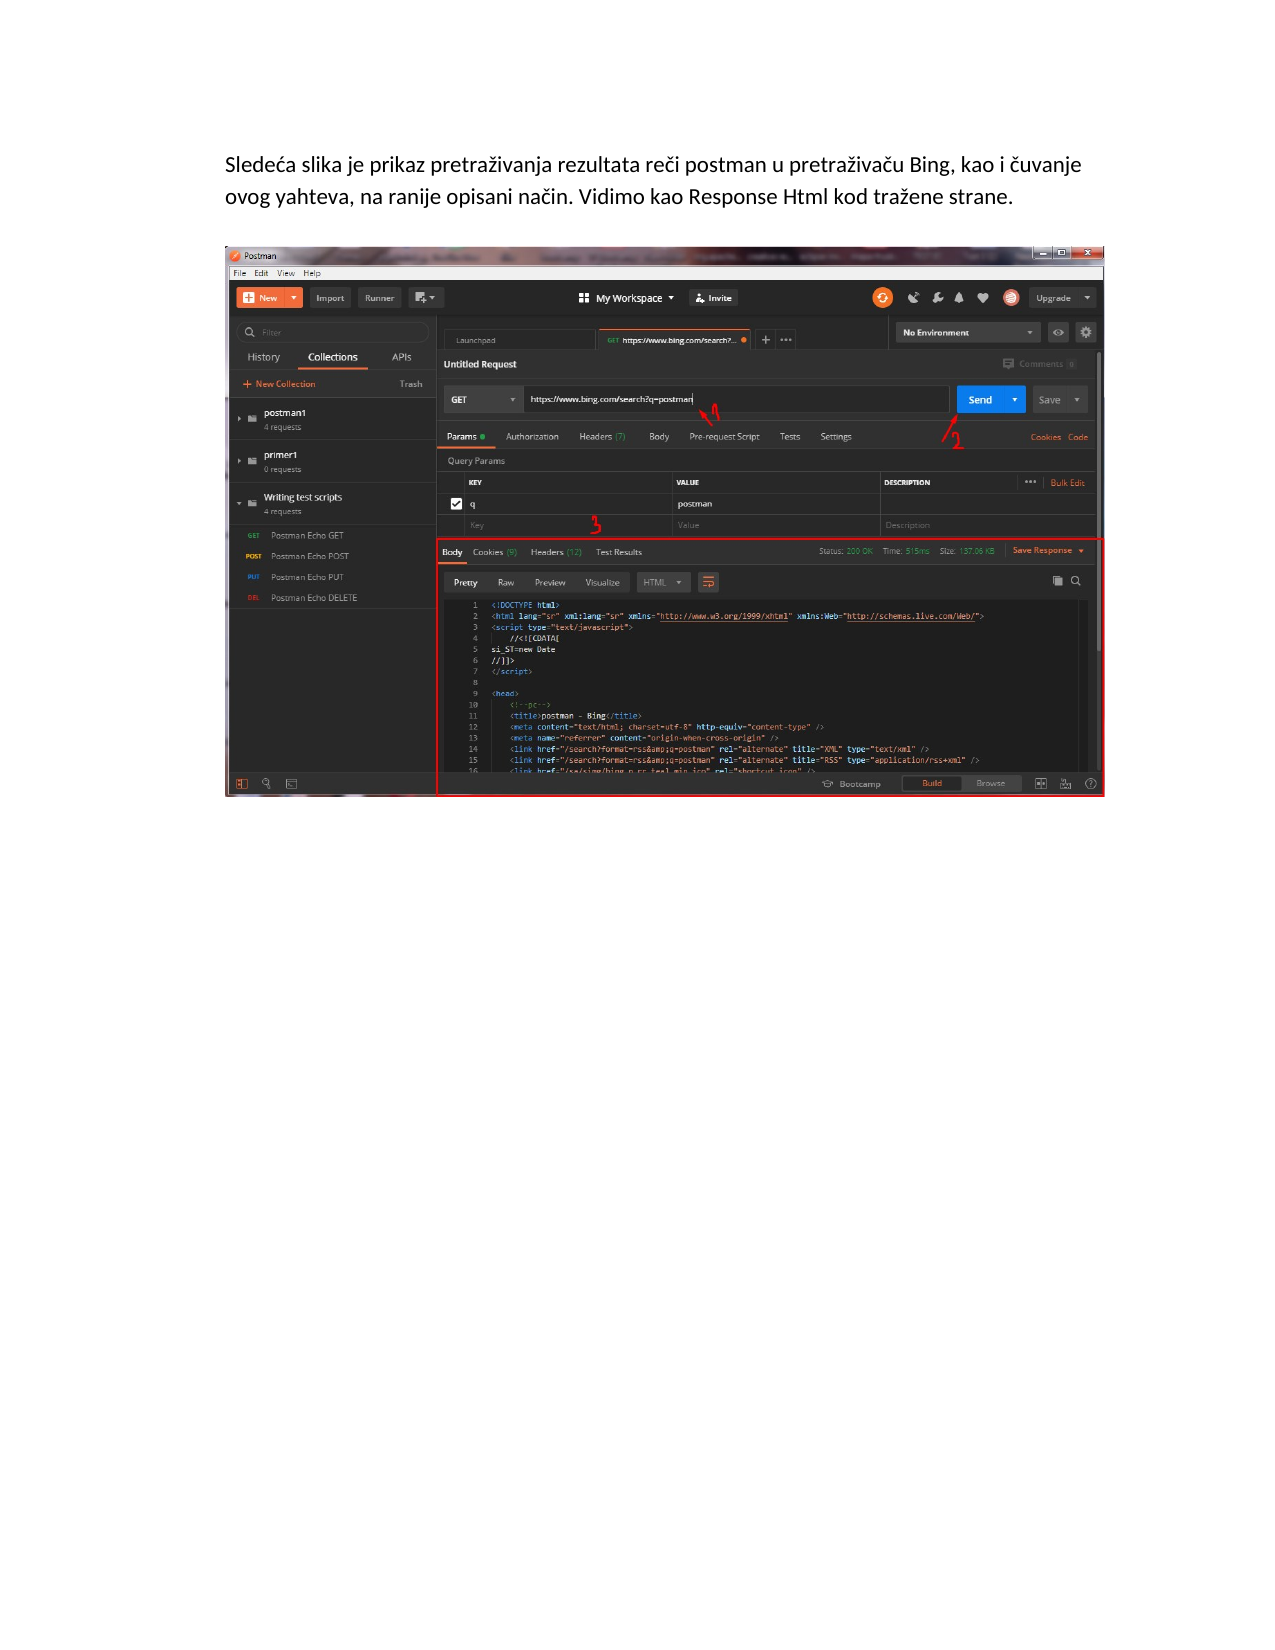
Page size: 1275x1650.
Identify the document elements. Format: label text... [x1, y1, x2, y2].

picture [225, 246, 1105, 797]
list Sledeća slika je prikaz pretraživanja rezultata reči postman u pretraživaču Bing, kao i čuvanje ovog yahteva, na ranije opisani način. Vidimo kao Response Html kod tražene strane. [225, 150, 1125, 210]
